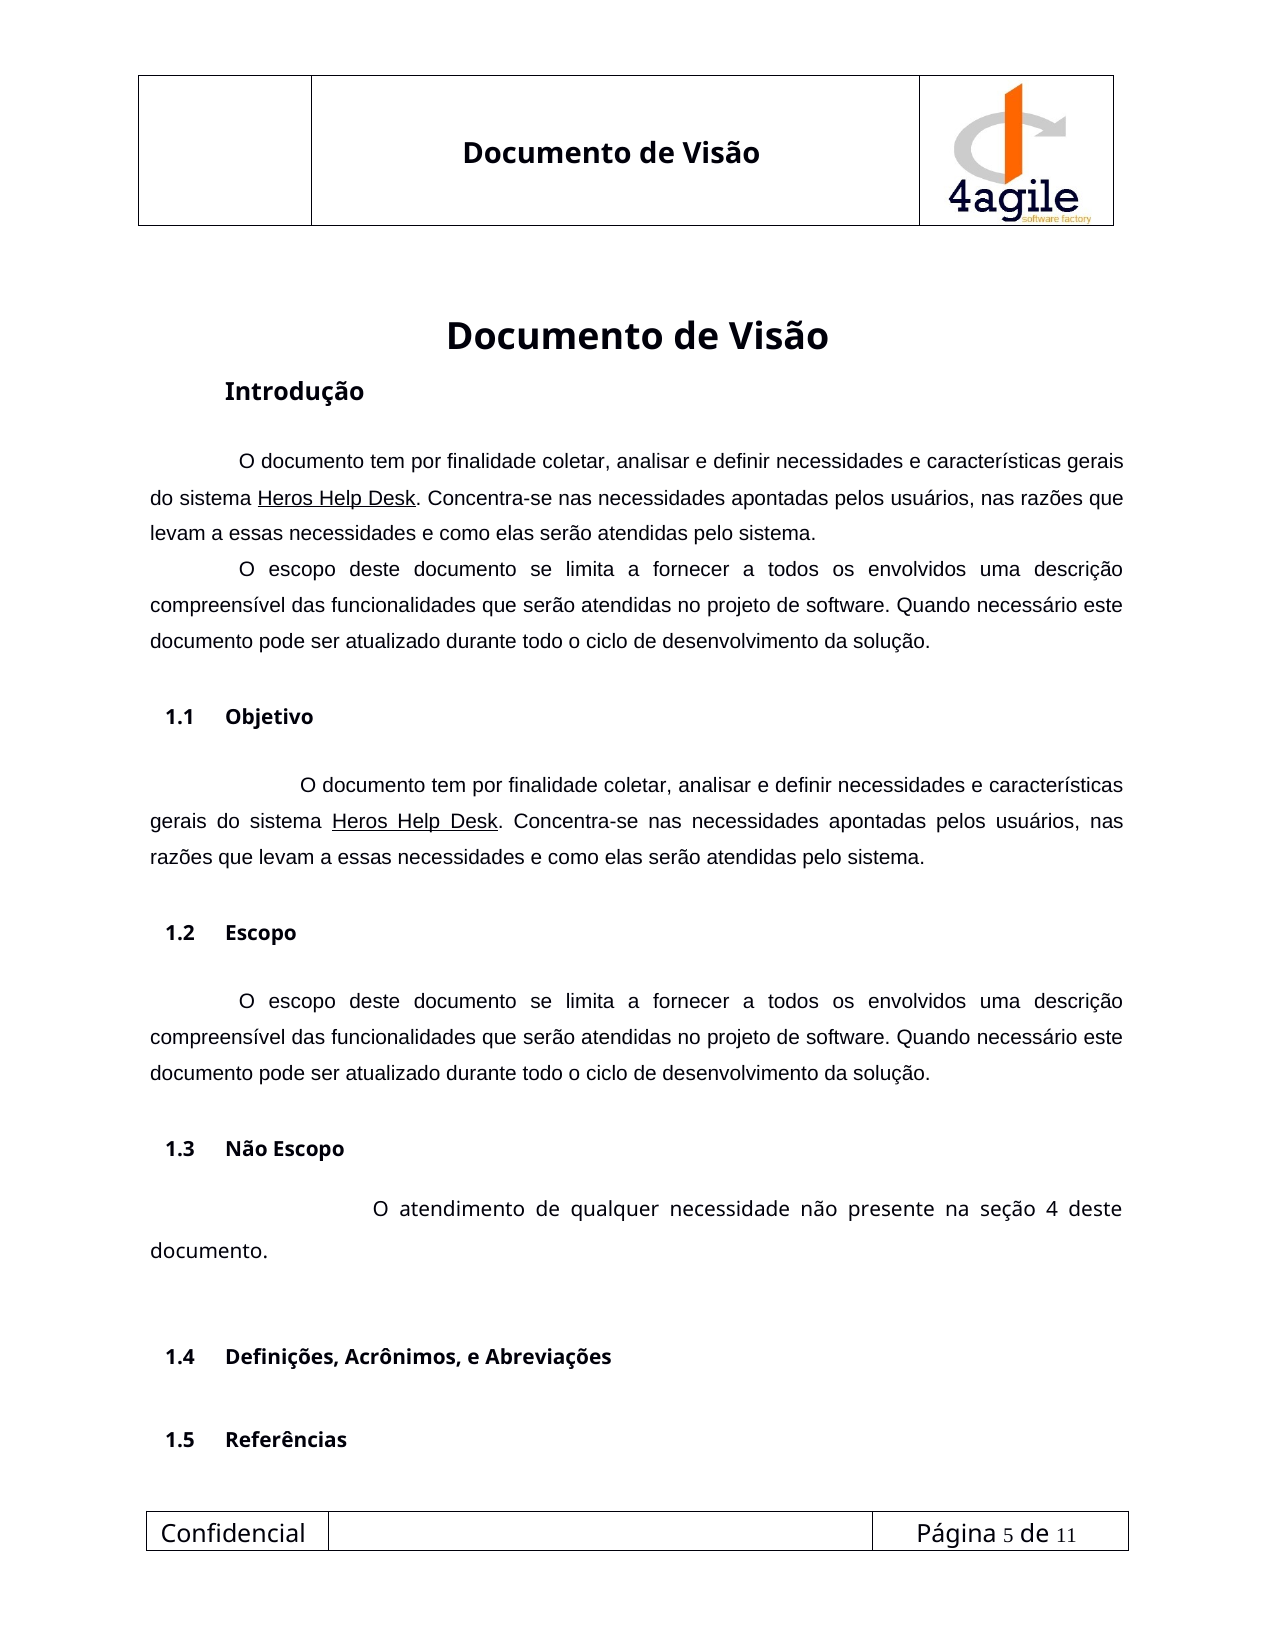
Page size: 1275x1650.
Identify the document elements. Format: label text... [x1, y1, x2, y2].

list Introdução [180, 373, 1125, 407]
text O escopo deste documento se limita a fornecer a todos os envolvidos uma descrição compreensível das funcionalidades que serão atendidas no projeto de software. Quando necessário este documento pode ser atualizado durante todo o ciclo de desenvolvimento da solução. [150, 557, 1125, 653]
picture [933, 80, 1092, 225]
list Referências [165, 1425, 1125, 1453]
list Definições, Acrônimos, e Abreviações [165, 1342, 1125, 1370]
text O atendimento de qualquer necessidade não presente na seção 4 deste documento. [150, 1194, 1125, 1265]
text O escopo deste documento se limita a fornecer a todos os envolvidos uma descrição compreensível das funcionalidades que serão atendidas no projeto de software. Quando necessário este documento pode ser atualizado durante todo o ciclo de desenvolvimento da solução. [150, 989, 1125, 1085]
text O documento tem por finalidade coletar, analisar e definir necessidades e características gerais do sistema Heros Help Desk. Concentra-se nas necessidades apontadas pelos usuários, nas razões que levam a essas necessidades e como elas serão atendidas pelo sistema. [150, 773, 1125, 869]
text O documento tem por finalidade coletar, analisar e definir necessidades e características gerais do sistema Heros Help Desk. Concentra-se nas necessidades apontadas pelos usuários, nas razões que levam a essas necessidades e como elas serão atendidas pelo sistema. [150, 449, 1125, 545]
list Não Escopo [165, 1134, 1125, 1163]
list Objetivo [165, 702, 1125, 731]
list Escopo [165, 918, 1125, 947]
text Documento de Visão [150, 309, 1125, 361]
